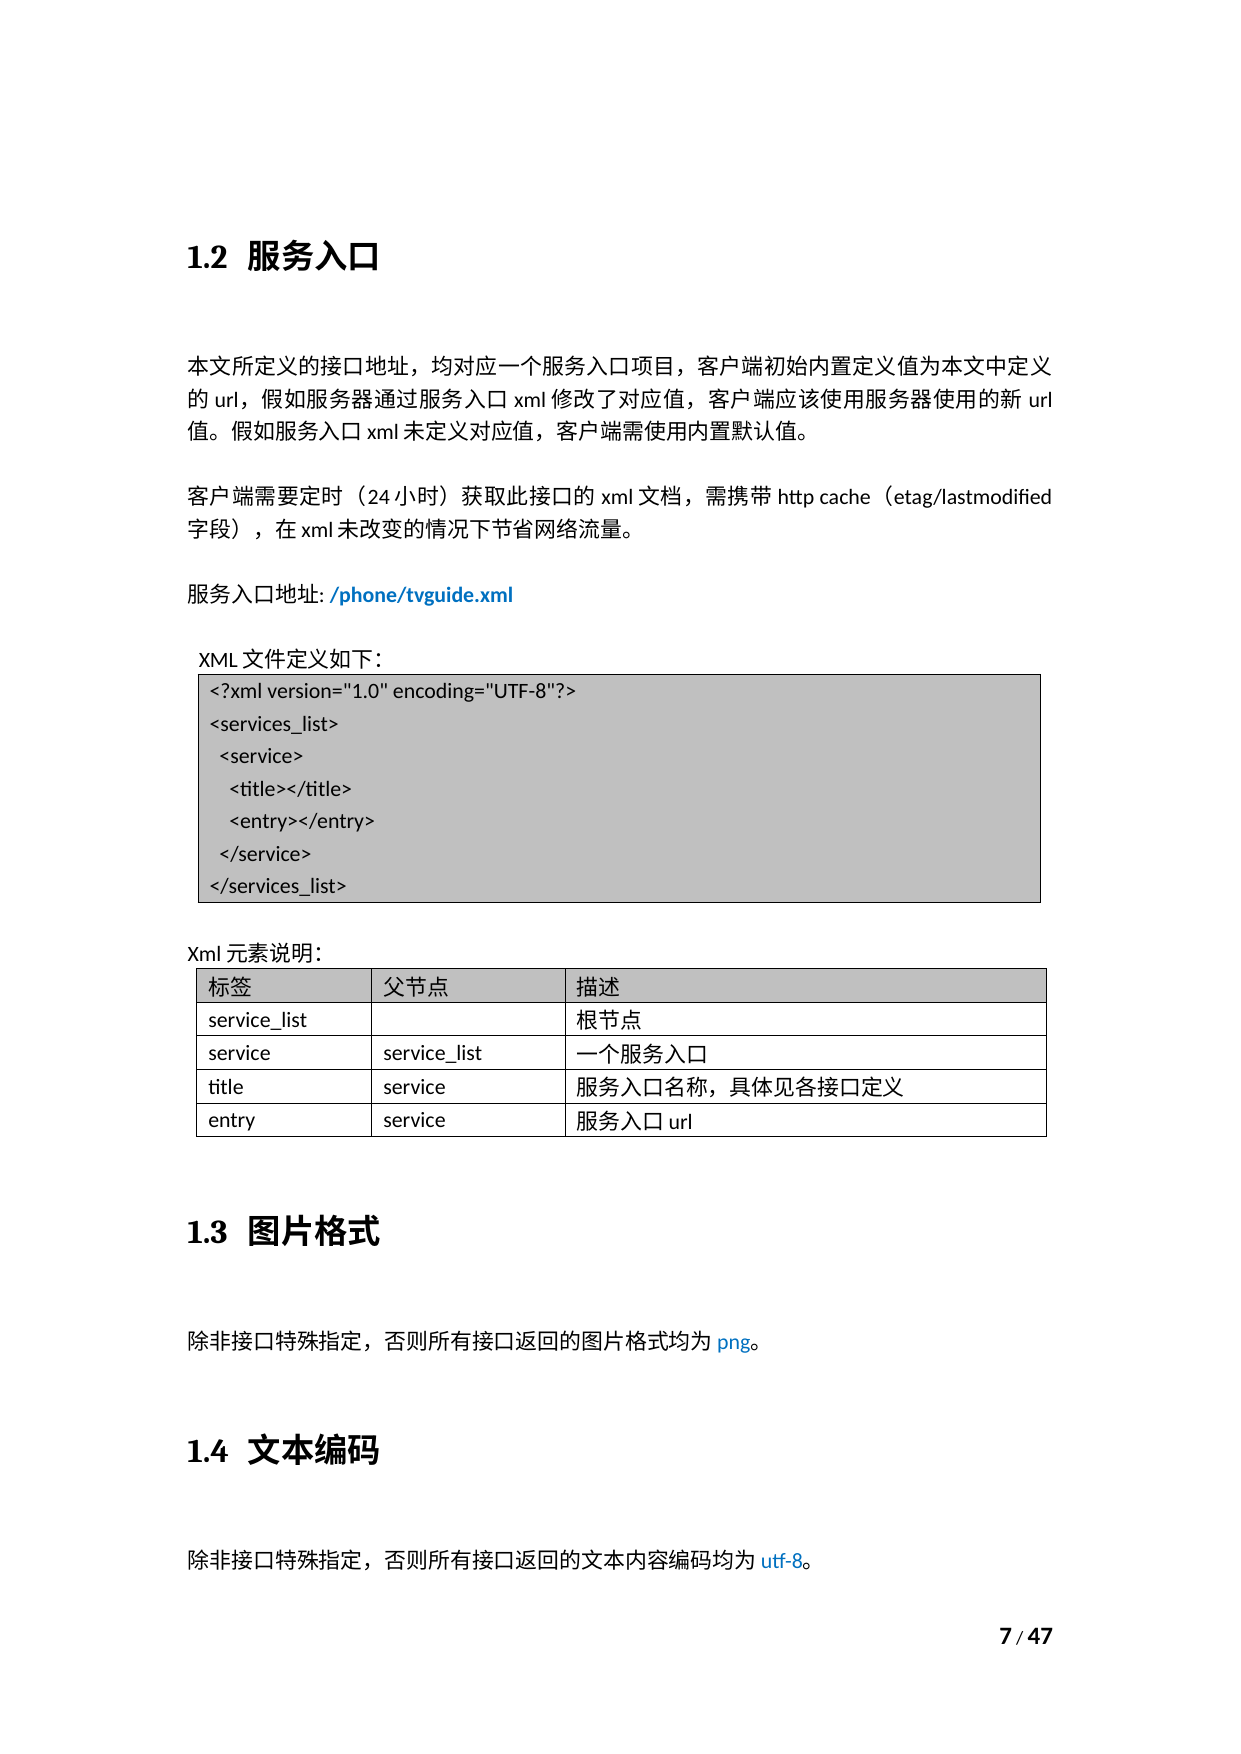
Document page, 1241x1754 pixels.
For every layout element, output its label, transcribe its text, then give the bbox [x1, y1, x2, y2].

table_header 父节点 [372, 969, 565, 1002]
text 客户端需要定时（24小时）获取此接口的xml文档，需携带http cache（etag/lastmodified字段），在xml未改变的情况下节省网络流量。 [187, 479, 1053, 544]
subtitle 文本编码 [187, 1416, 1053, 1481]
table_cell 服务入口名称，具体见各接口定义 [566, 1070, 1046, 1102]
text 除非接口特殊指定，否则所有接口返回的图片格式均为png。 [187, 1324, 1053, 1356]
table_header 标签 [197, 969, 371, 1002]
table_cell service [197, 1036, 371, 1069]
subtitle 服务入口 [187, 222, 1053, 287]
text 除非接口特殊指定，否则所有接口返回的文本内容编码均为utf-8。 [187, 1543, 1053, 1576]
table_cell service [372, 1070, 565, 1102]
table_cell entry [197, 1104, 371, 1136]
table_header <?xml version="1.0" encoding="UTF-8"?> <services_list> <service> <title></title> <entry></entry> </service> </services_list> [199, 675, 1040, 902]
text 服务入口地址: /phone/tvguide.xml [187, 576, 1053, 609]
table_cell 根节点 [566, 1003, 1046, 1035]
table_cell [372, 1003, 565, 1035]
text 本文所定义的接口地址，均对应一个服务入口项目，客户端初始内置定义值为本文中定义的url，假如服务器通过服务入口xml修改了对应值，客户端应该使用服务器使用的新url值。假如服务入口xml未定义对应值，客户端需使用内置默认值。 [187, 349, 1053, 446]
table_header 描述 [566, 969, 1046, 1002]
text Xml元素说明： [187, 936, 1053, 968]
table_cell title [197, 1070, 371, 1102]
table_cell 一个服务入口 [566, 1036, 1046, 1069]
table_cell 服务入口url [566, 1104, 1046, 1136]
table_cell service [372, 1104, 565, 1136]
table_cell service_list [197, 1003, 371, 1035]
subtitle 图片格式 [187, 1197, 1053, 1262]
table_cell service_list [372, 1036, 565, 1069]
text XML文件定义如下： [187, 641, 1053, 674]
